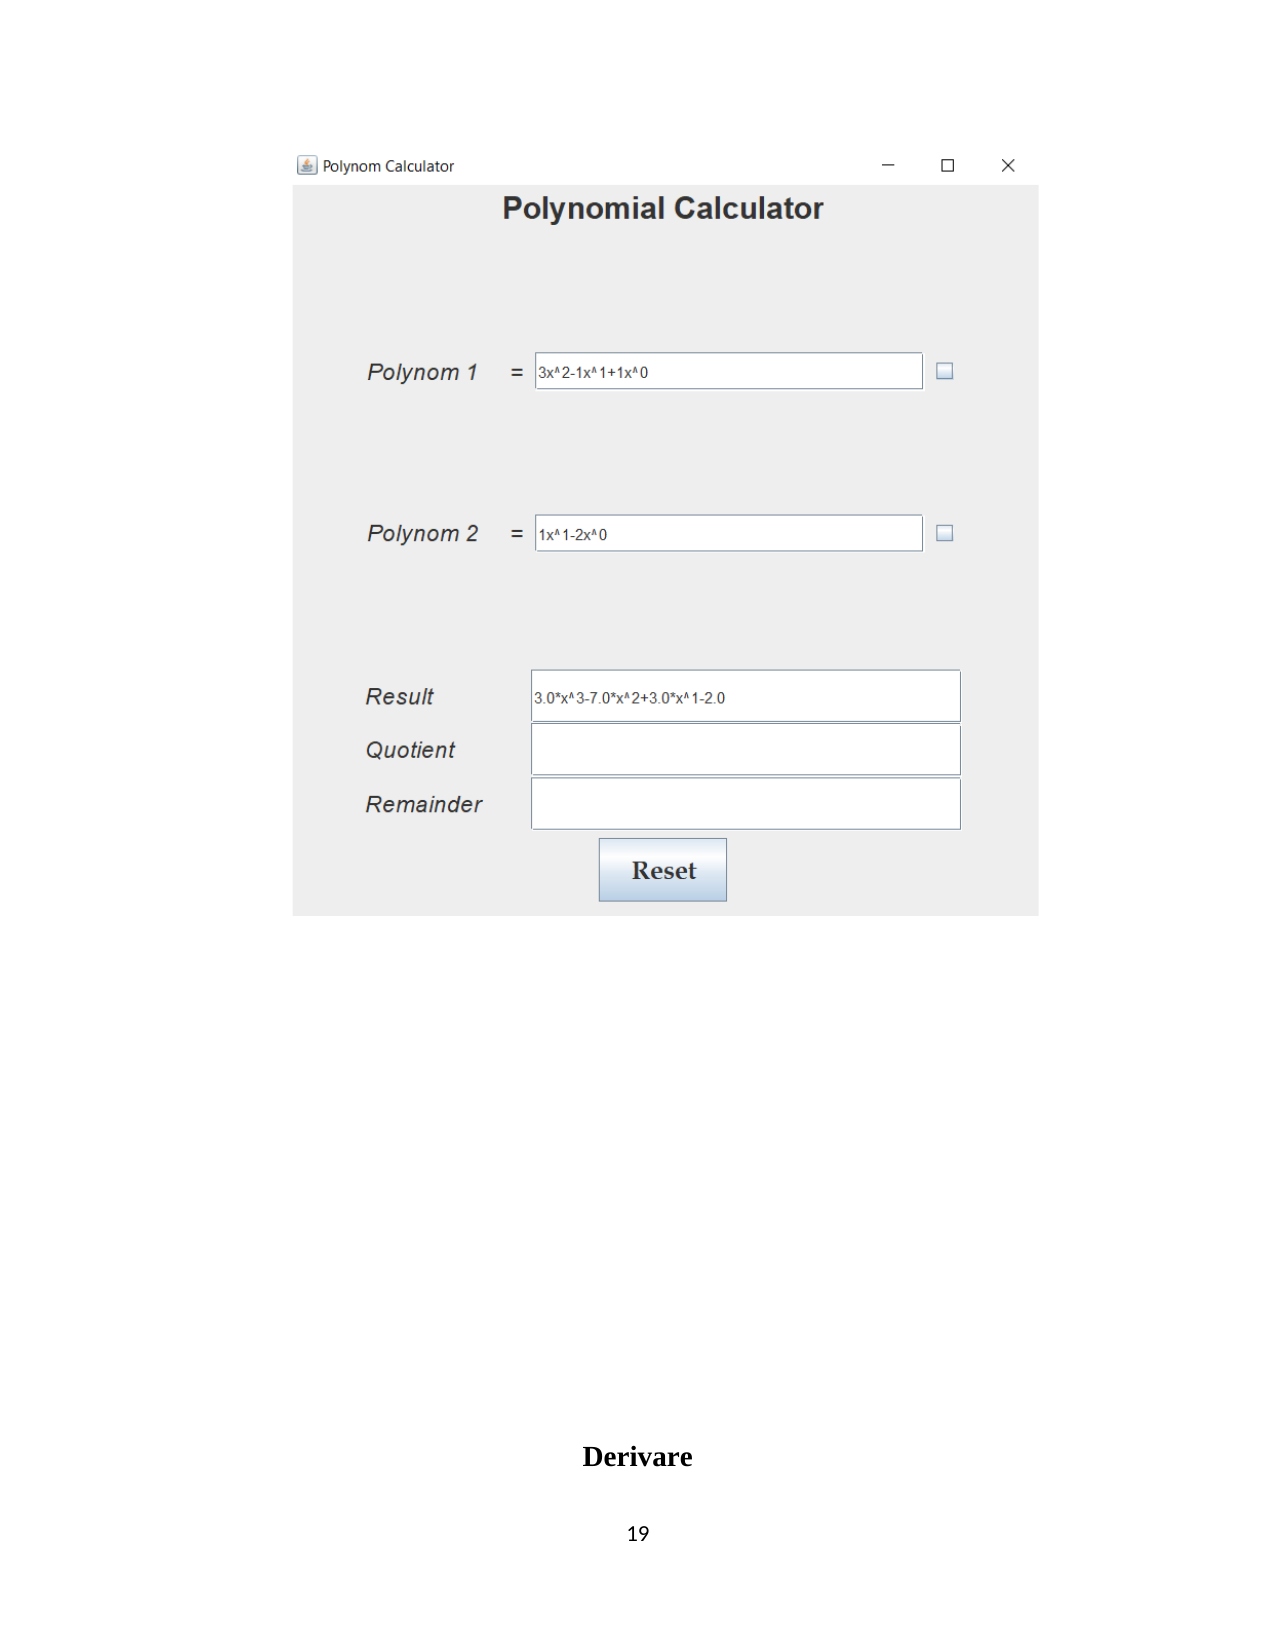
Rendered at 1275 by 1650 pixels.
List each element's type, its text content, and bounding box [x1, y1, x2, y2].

text Derivare [150, 1439, 1125, 1473]
picture [292, 150, 1039, 916]
